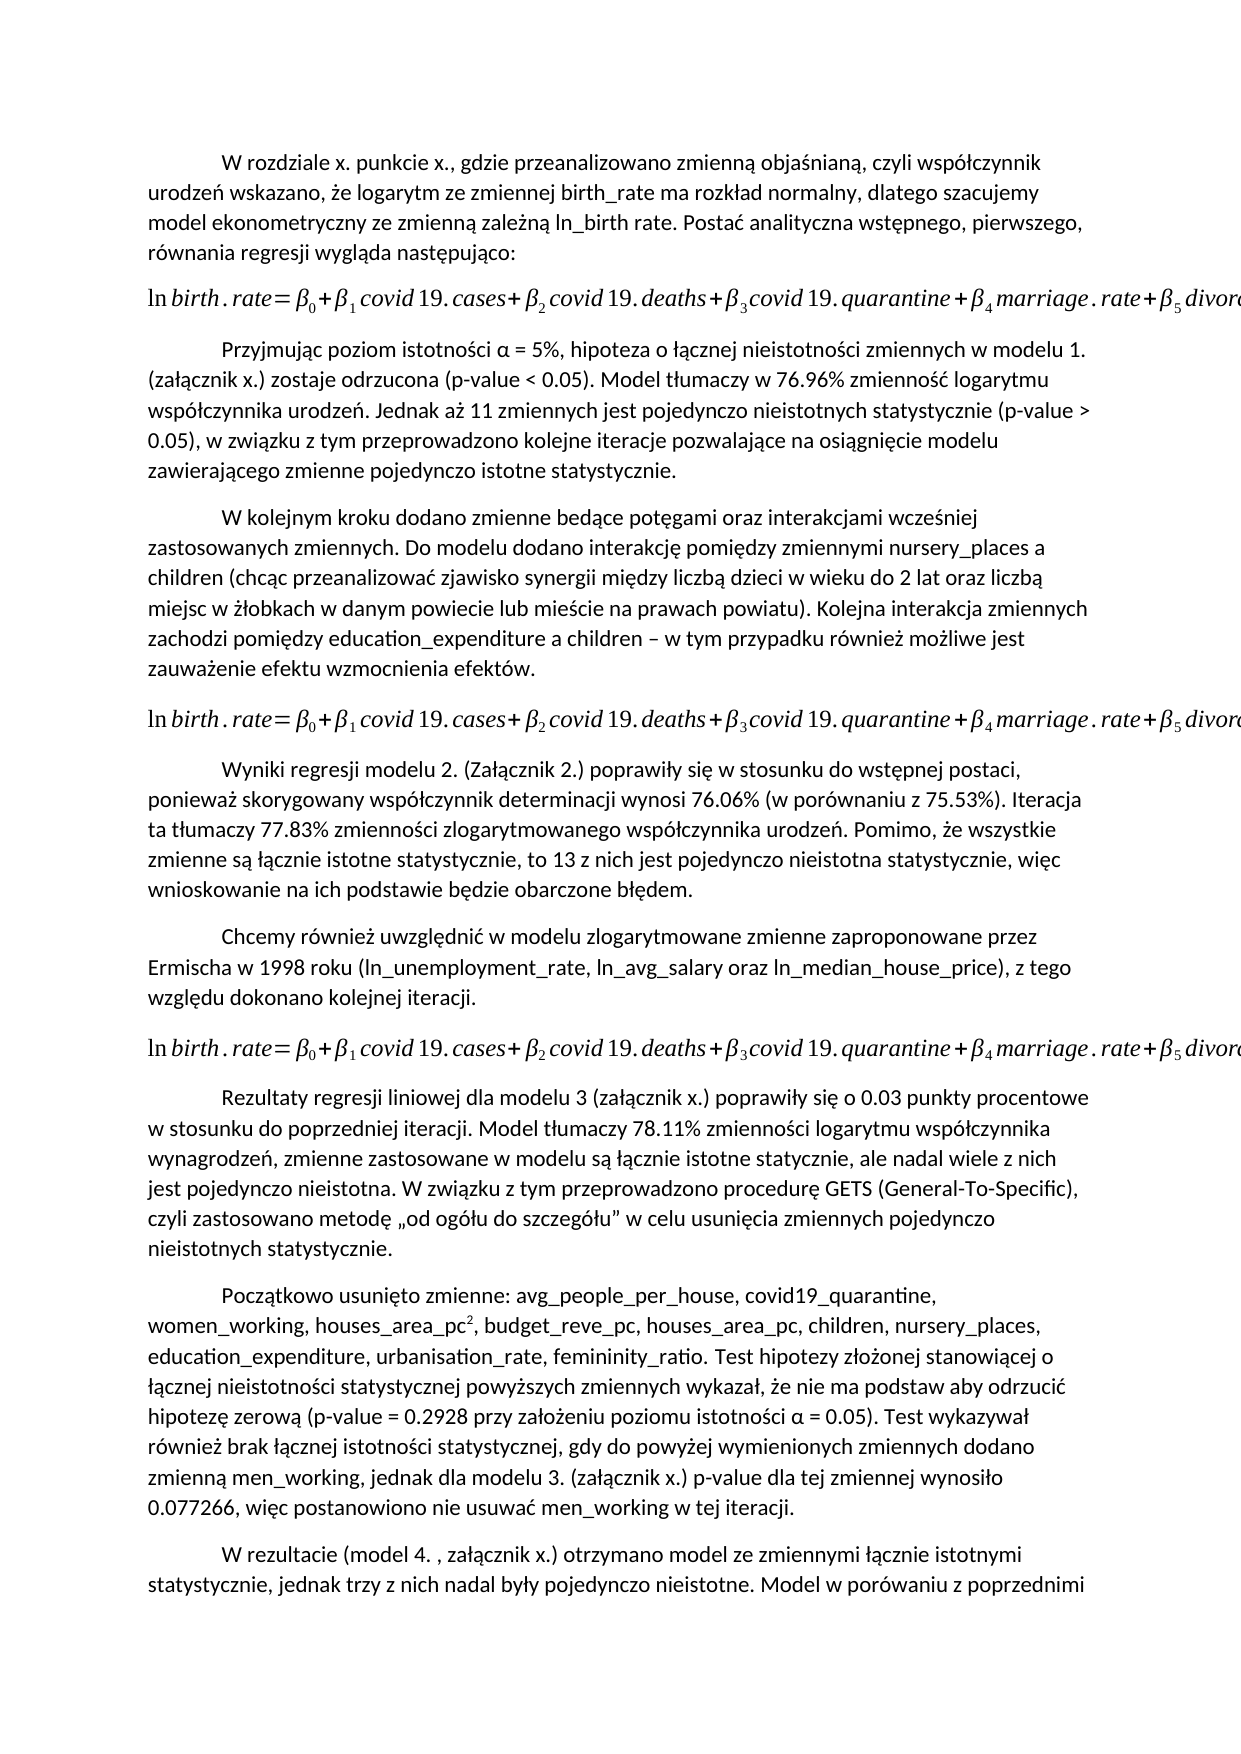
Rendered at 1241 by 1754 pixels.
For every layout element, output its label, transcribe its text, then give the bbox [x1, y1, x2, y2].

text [148, 1540, 1093, 1598]
text W rozdziale x. punkcie x., gdzie przeanalizowano zmienną objaśnianą, czyli współczynnik urodzeń wskazano, że logarytm ze zmiennej birth_rate ma rozkład normalny, dlatego szacujemy model ekonometryczny ze zmienną zależną ln_birth rate. Postać analityczna wstępnego, pierwszego, równania regresji wygląda następująco: [148, 148, 1093, 266]
text Chcemy również uwzględnić w modelu zlogarytmowane zmienne zaproponowane przez Ermischa w 1998 roku (ln_unemployment_rate, ln_avg_salary oraz ln_median_house_price), z tego względu dokonano kolejnej iteracji. [148, 922, 1093, 1011]
text Początkowo usunięto zmienne: avg_people_per_house, covid19_quarantine, women_working, houses_area_pc2, budget_reve_pc, houses_area_pc, children, nursery_places, education_expenditure, urbanisation_rate, femininity_ratio. Test hipotezy złożonej stanowiącej o łącznej nieistotności statystycznej powyższych zmiennych wykazał, że nie ma podstaw aby odrzucić hipotezę zerową (p-value = 0.2928 przy założeniu poziomu istotności α = 0.05). Test wykazywał również brak łącznej istotności statystycznej, gdy do powyżej wymienionych zmiennych dodano zmienną men_working, jednak dla modelu 3. (załącznik x.) p-value dla tej zmiennej wynosiło 0.077266, więc postanowiono nie usuwać men_working w tej iteracji. [148, 1281, 1093, 1521]
text Przyjmując poziom istotności α = 5%, hipoteza o łącznej nieistotności zmiennych w modelu 1. (załącznik x.) zostaje odrzucona (p-value < 0.05). Model tłumaczy w 76.96% zmienność logarytmu współczynnika urodzeń. Jednak aż 11 zmiennych jest pojedynczo nieistotnych statystycznie (p-value > 0.05), w związku z tym przeprowadzono kolejne iteracje pozwalające na osiągnięcie modelu zawierającego zmienne pojedynczo istotne statystycznie. [148, 335, 1093, 484]
text W kolejnym kroku dodano zmienne bedące potęgami oraz interakcjami wcześniej zastosowanych zmiennych. Do modelu dodano interakcję pomiędzy zmiennymi nursery_places a children (chcąc przeanalizować zjawisko synergii między liczbą dzieci w wieku do 2 lat oraz liczbą miejsc w żłobkach w danym powiecie lub mieście na prawach powiatu). Kolejna interakcja zmiennych zachodzi pomiędzy education_expenditure a children – w tym przypadku również możliwe jest zauważenie efektu wzmocnienia efektów. [148, 503, 1093, 682]
text Wyniki regresji modelu 2. (Załącznik 2.) poprawiły się w stosunku do wstępnej postaci, ponieważ skorygowany współczynnik determinacji wynosi 76.06% (w porównaniu z 75.53%). Iteracja ta tłumaczy 77.83% zmienności zlogarytmowanego współczynnika urodzeń. Pomimo, że wszystkie zmienne są łącznie istotne statystycznie, to 13 z nich jest pojedynczo nieistotna statystycznie, więc wnioskowanie na ich podstawie będzie obarczone błędem. [148, 755, 1093, 903]
text Rezultaty regresji liniowej dla modelu 3 (załącznik x.) poprawiły się o 0.03 punkty procentowe w stosunku do poprzedniej iteracji. Model tłumaczy 78.11% zmienności logarytmu współczynnika wynagrodzeń, zmienne zastosowane w modelu są łącznie istotne statycznie, ale nadal wiele z nich jest pojedynczo nieistotna. W związku z tym przeprowadzono procedurę GETS (General-To-Specific), czyli zastosowano metodę „od ogółu do szczegółu” w celu usunięcia zmiennych pojedynczo nieistotnych statystycznie. [148, 1083, 1093, 1262]
